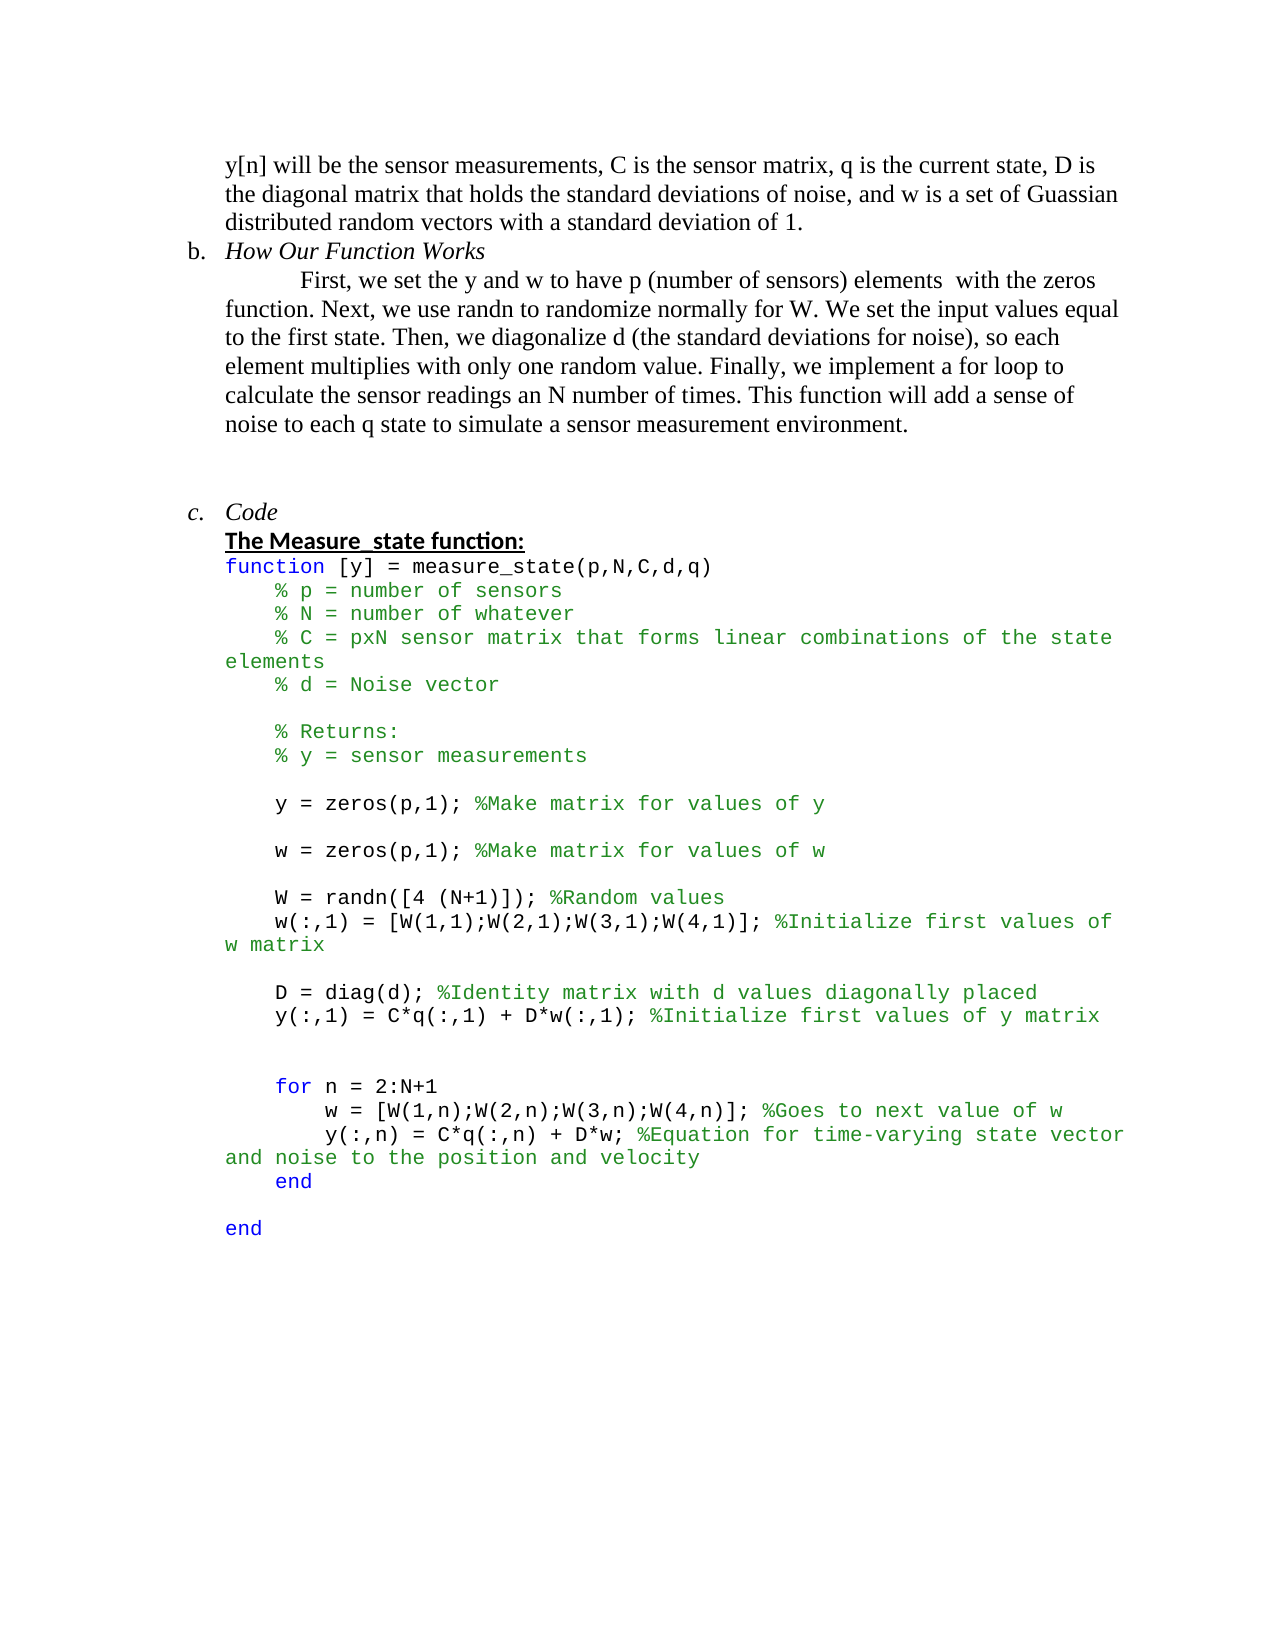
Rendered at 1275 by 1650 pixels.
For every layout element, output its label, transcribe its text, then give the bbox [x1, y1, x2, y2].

text % N = number of whatever [225, 603, 1125, 627]
text % y = sensor measurements [225, 745, 1125, 769]
text First, we set the y and w to have p (number of sensors) elements with the zeros function. Next, we use randn to randomize normally for W. We set the input values equal to the first state. Then, we diagonalize d (the standard deviations for noise), so each element multiplies with only one random value. Finally, we implement a for loop to calculate the sensor readings an N number of times. This function will add a sense of noise to each q state to simulate a sensor measurement environment. [225, 265, 1125, 437]
list How Our Function Works [187, 236, 1125, 265]
list Code [187, 497, 1125, 526]
text % C = pxN sensor matrix that forms linear combinations of the state elements [225, 627, 1125, 674]
text end [225, 1218, 1125, 1242]
text w = [W(1,n);W(2,n);W(3,n);W(4,n)]; %Goes to next value of w [225, 1100, 1125, 1123]
text y[n] will be the sensor measurements, C is the sensor matrix, q is the current state, D is the diagonal matrix that holds the standard deviations of noise, and w is a set of Guassian distributed random vectors with a standard deviation of 1. [225, 150, 1125, 236]
text y = zeros(p,1); %Make matrix for values of y [225, 792, 1125, 816]
text % d = Noise vector [225, 674, 1125, 698]
text w = zeros(p,1); %Make matrix for values of w [225, 840, 1125, 863]
text y(:,1) = C*q(:,1) + D*w(:,1); %Initialize first values of y matrix [225, 1005, 1125, 1029]
text W = randn([4 (N+1)]); %Random values [225, 887, 1125, 911]
text D = diag(d); %Identity matrix with d values diagonally placed [225, 982, 1125, 1005]
text for n = 2:N+1 [225, 1076, 1125, 1100]
text y(:,n) = C*q(:,n) + D*w; %Equation for time-varying state vector and noise to the position and velocity [225, 1123, 1125, 1171]
text w(:,1) = [W(1,1);W(2,1);W(3,1);W(4,1)]; %Initialize first values of w matrix [225, 911, 1125, 958]
text end [225, 1171, 1125, 1194]
text function [y] = measure_state(p,N,C,d,q) [225, 556, 1125, 580]
text % p = number of sensors [225, 580, 1125, 603]
text % Returns: [225, 722, 1125, 745]
text The Measure_state function: [225, 526, 1125, 556]
